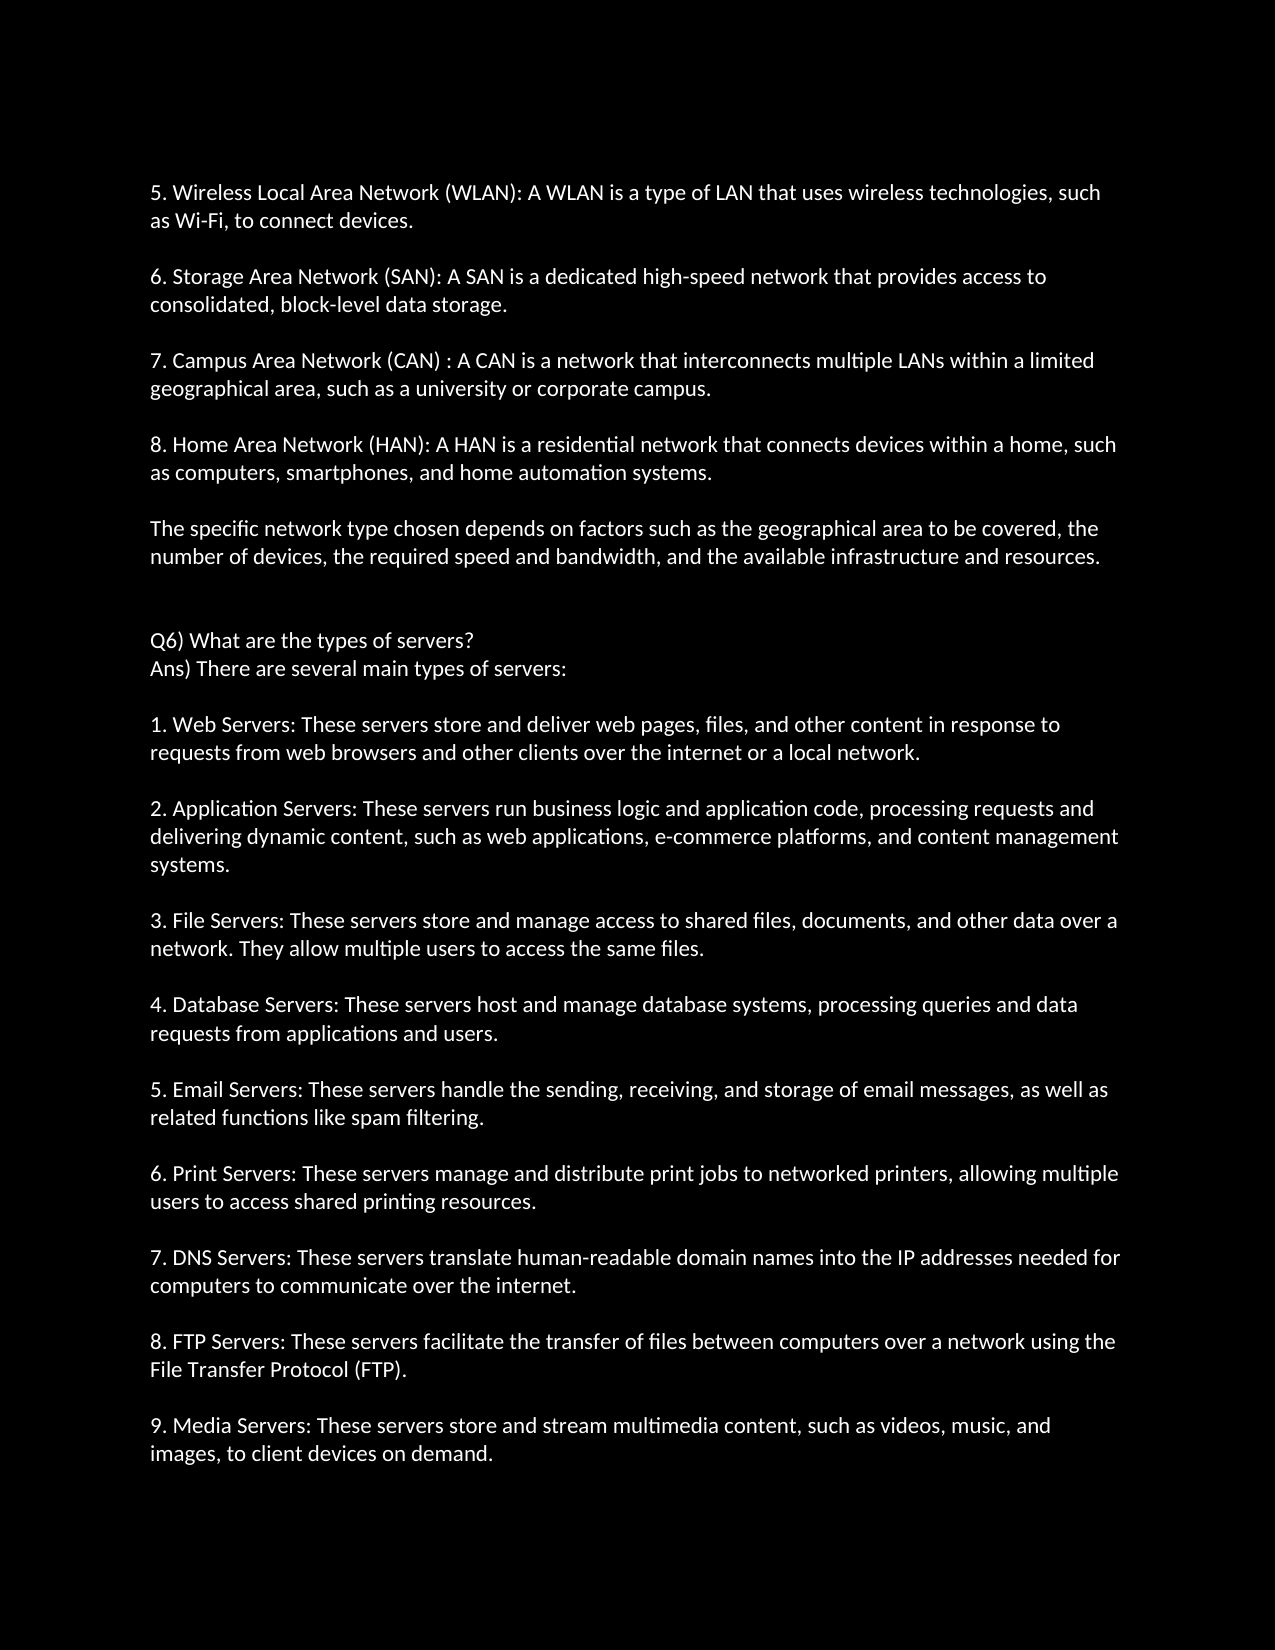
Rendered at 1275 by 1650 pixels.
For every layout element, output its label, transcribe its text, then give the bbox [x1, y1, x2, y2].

text 5. Email Servers: These servers handle the sending, receiving, and storage of email messages, as well as related functions like spam filtering. [150, 1075, 1125, 1131]
text 7. Campus Area Network (CAN) : A CAN is a network that interconnects multiple LANs within a limited geographical area, such as a university or corporate campus. [150, 346, 1125, 402]
text The specific network type chosen depends on factors such as the geographical area to be covered, the number of devices, the required speed and bandwidth, and the available infrastructure and resources. [150, 514, 1125, 570]
text 9. Media Servers: These servers store and stream multimedia content, such as videos, music, and images, to client devices on demand. [150, 1411, 1125, 1467]
text 6. Storage Area Network (SAN): A SAN is a dedicated high-speed network that provides access to consolidated, block-level data storage. [150, 262, 1125, 318]
text 4. Database Servers: These servers host and manage database systems, processing queries and data requests from applications and users. [150, 991, 1125, 1047]
text Ans) There are several main types of servers: [150, 654, 1125, 682]
text 1. Web Servers: These servers store and deliver web pages, files, and other content in response to requests from web browsers and other clients over the internet or a local network. [150, 710, 1125, 766]
text 2. Application Servers: These servers run business logic and application code, processing requests and delivering dynamic content, such as web applications, e-commerce platforms, and content management systems. [150, 794, 1125, 878]
text 8. FTP Servers: These servers facilitate the transfer of files between computers over a network using the File Transfer Protocol (FTP). [150, 1327, 1125, 1383]
text 8. Home Area Network (HAN): A HAN is a residential network that connects devices within a home, such as computers, smartphones, and home automation systems. [150, 430, 1125, 486]
text 5. Wireless Local Area Network (WLAN): A WLAN is a type of LAN that uses wireless technologies, such as Wi-Fi, to connect devices. [150, 178, 1125, 234]
text Q6) What are the types of servers? [150, 626, 1125, 654]
text 7. DNS Servers: These servers translate human-readable domain names into the IP addresses needed for computers to communicate over the internet. [150, 1243, 1125, 1299]
text 6. Print Servers: These servers manage and distribute print jobs to networked printers, allowing multiple users to access shared printing resources. [150, 1159, 1125, 1215]
text 3. File Servers: These servers store and manage access to shared files, documents, and other data over a network. They allow multiple users to access the same files. [150, 907, 1125, 963]
